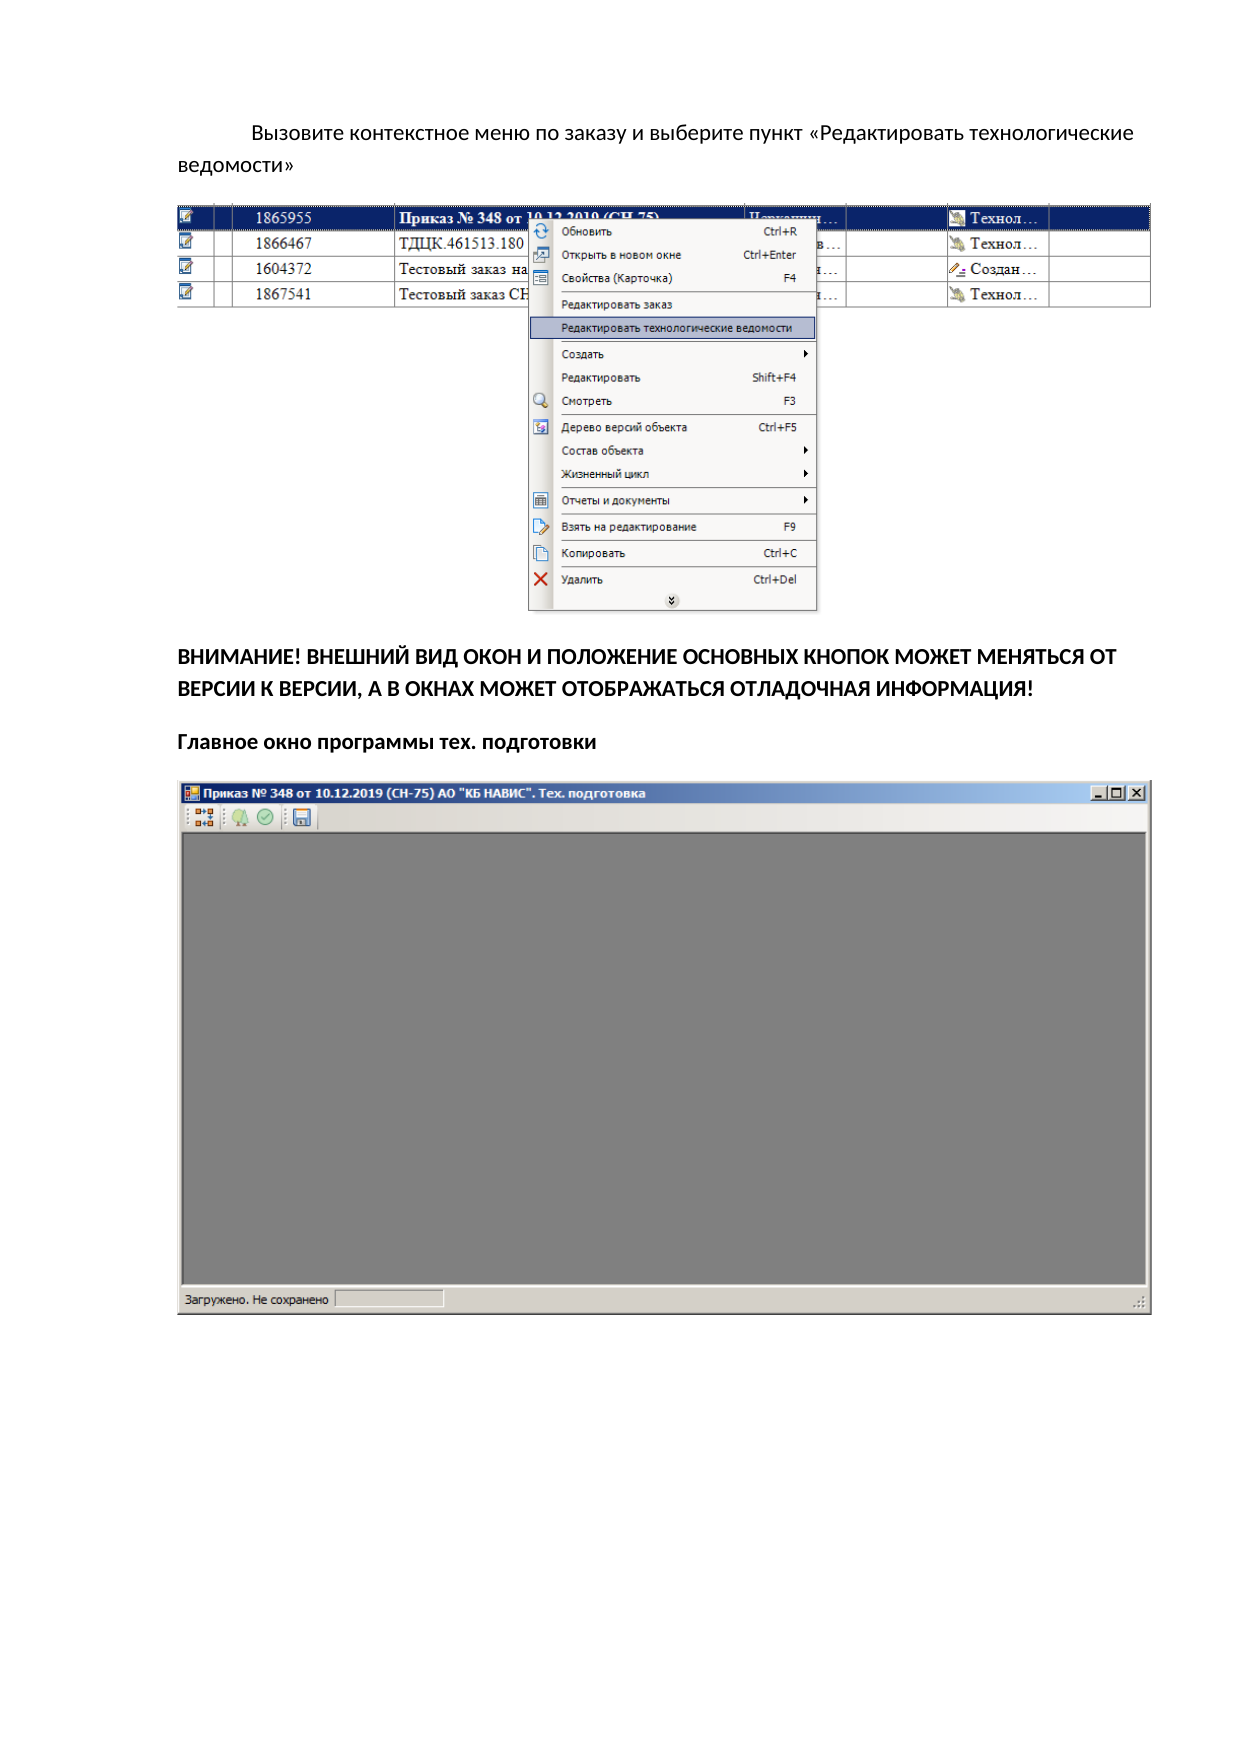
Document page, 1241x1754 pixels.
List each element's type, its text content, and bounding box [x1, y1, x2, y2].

text Вызовите контекстное меню по заказу и выберите пункт «Редактировать технологические ведомости» [177, 118, 1152, 178]
picture [177, 203, 1152, 617]
text Главное окно программы тех. подготовки [177, 727, 1152, 755]
text ВНИМАНИЕ! ВНЕШНИЙ ВИД ОКОН И ПОЛОЖЕНИЕ ОСНОВНЫХ КНОПОК МОЖЕТ МЕНЯТЬСЯ ОТ ВЕРСИИ К ВЕРСИИ, А В ОКНАХ МОЖЕТ ОТОБРАЖАТЬСЯ ОТЛАДОЧНАЯ ИНФОРМАЦИЯ! [177, 642, 1152, 702]
picture [177, 780, 1152, 1315]
